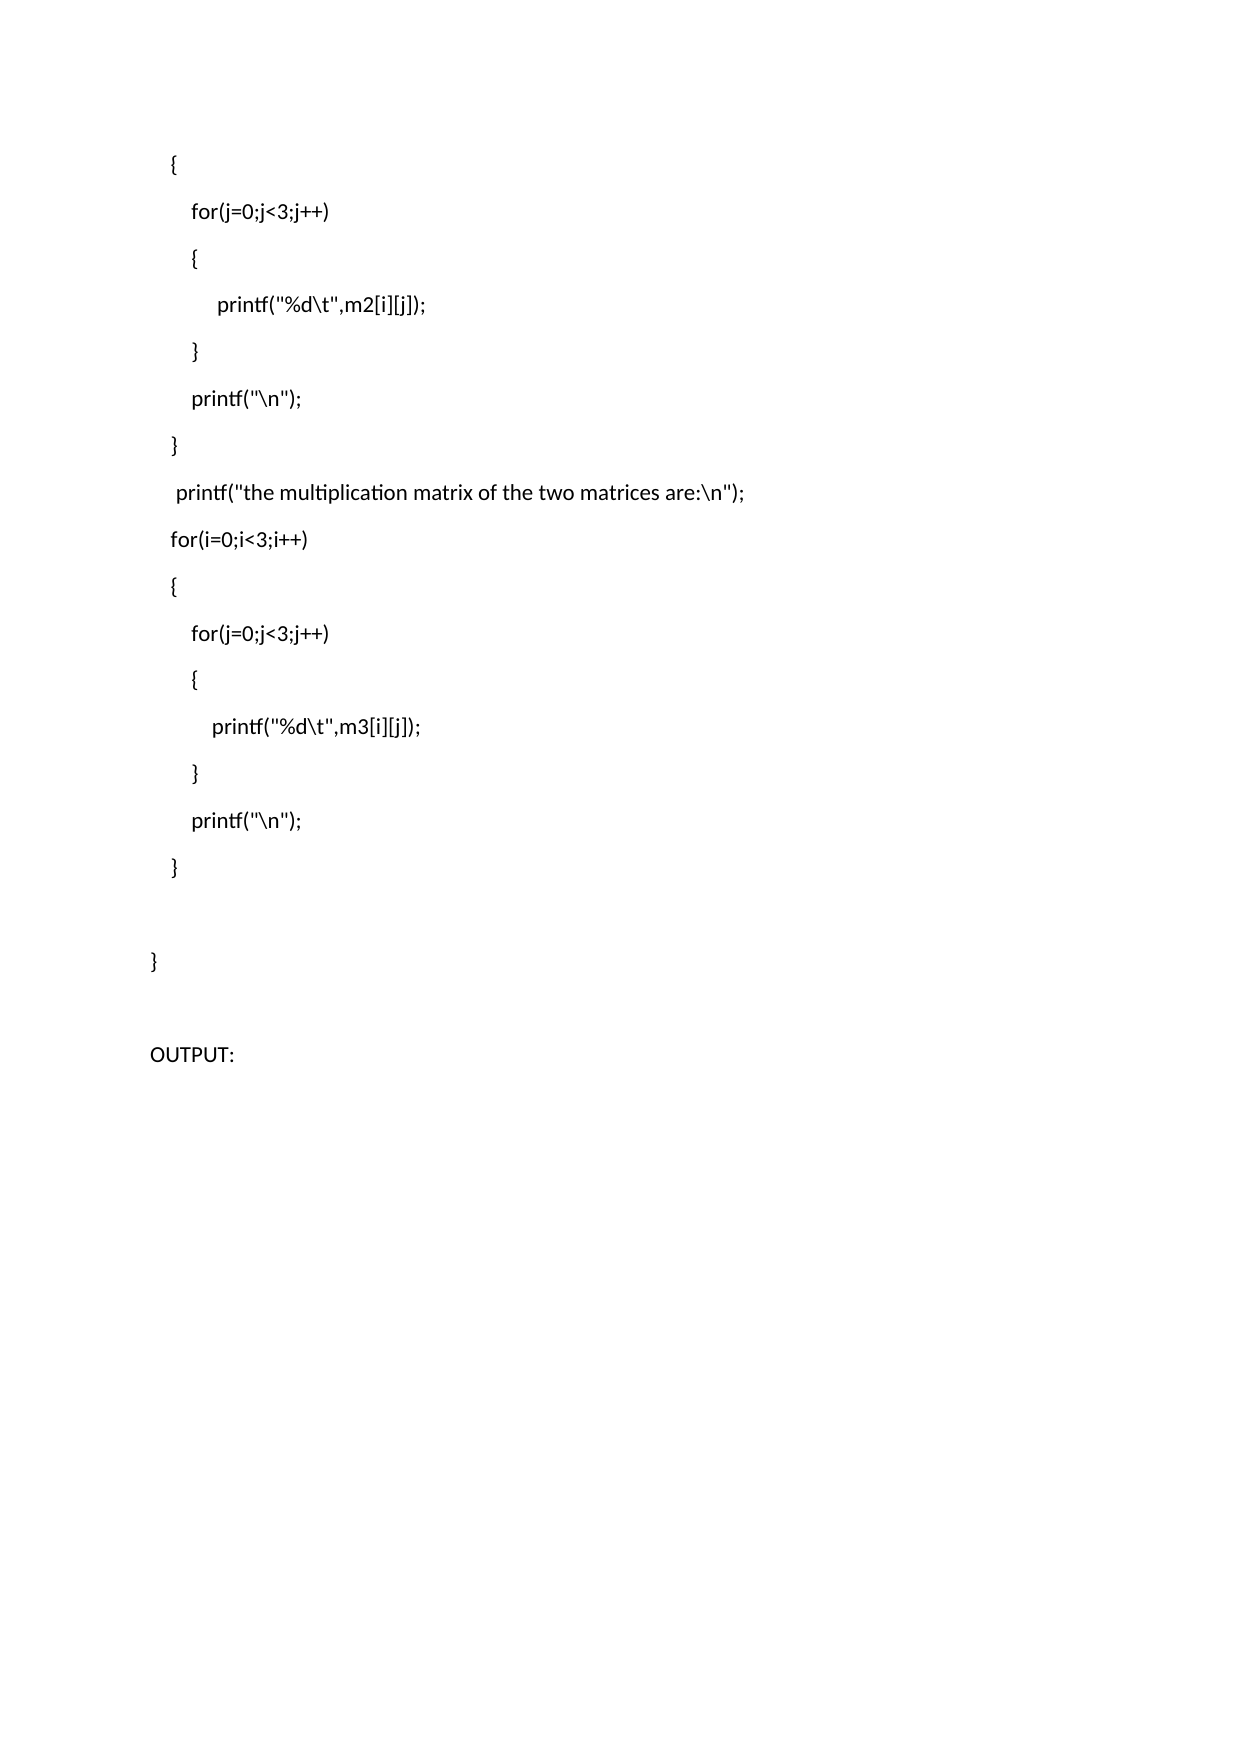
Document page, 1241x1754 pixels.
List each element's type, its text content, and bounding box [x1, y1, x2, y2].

text printf("\n"); [150, 806, 1090, 834]
text } [150, 337, 1090, 366]
text for(j=0;j<3;j++) [150, 197, 1090, 225]
text } [150, 759, 1090, 787]
text } [150, 431, 1090, 459]
text printf("\n"); [150, 384, 1090, 412]
text { [150, 244, 1090, 272]
text printf("the multiplication matrix of the two matrices are:\n"); [150, 478, 1090, 506]
text for(i=0;i<3;i++) [150, 525, 1090, 553]
text } [150, 853, 1090, 881]
text { [150, 572, 1090, 600]
text printf("%d\t",m2[i][j]); [150, 291, 1090, 319]
text } [150, 947, 1090, 975]
text { [150, 150, 1090, 178]
text for(j=0;j<3;j++) [150, 619, 1090, 647]
text OUTPUT: [150, 1041, 1090, 1069]
text printf("%d\t",m3[i][j]); [150, 712, 1090, 741]
text { [150, 666, 1090, 694]
